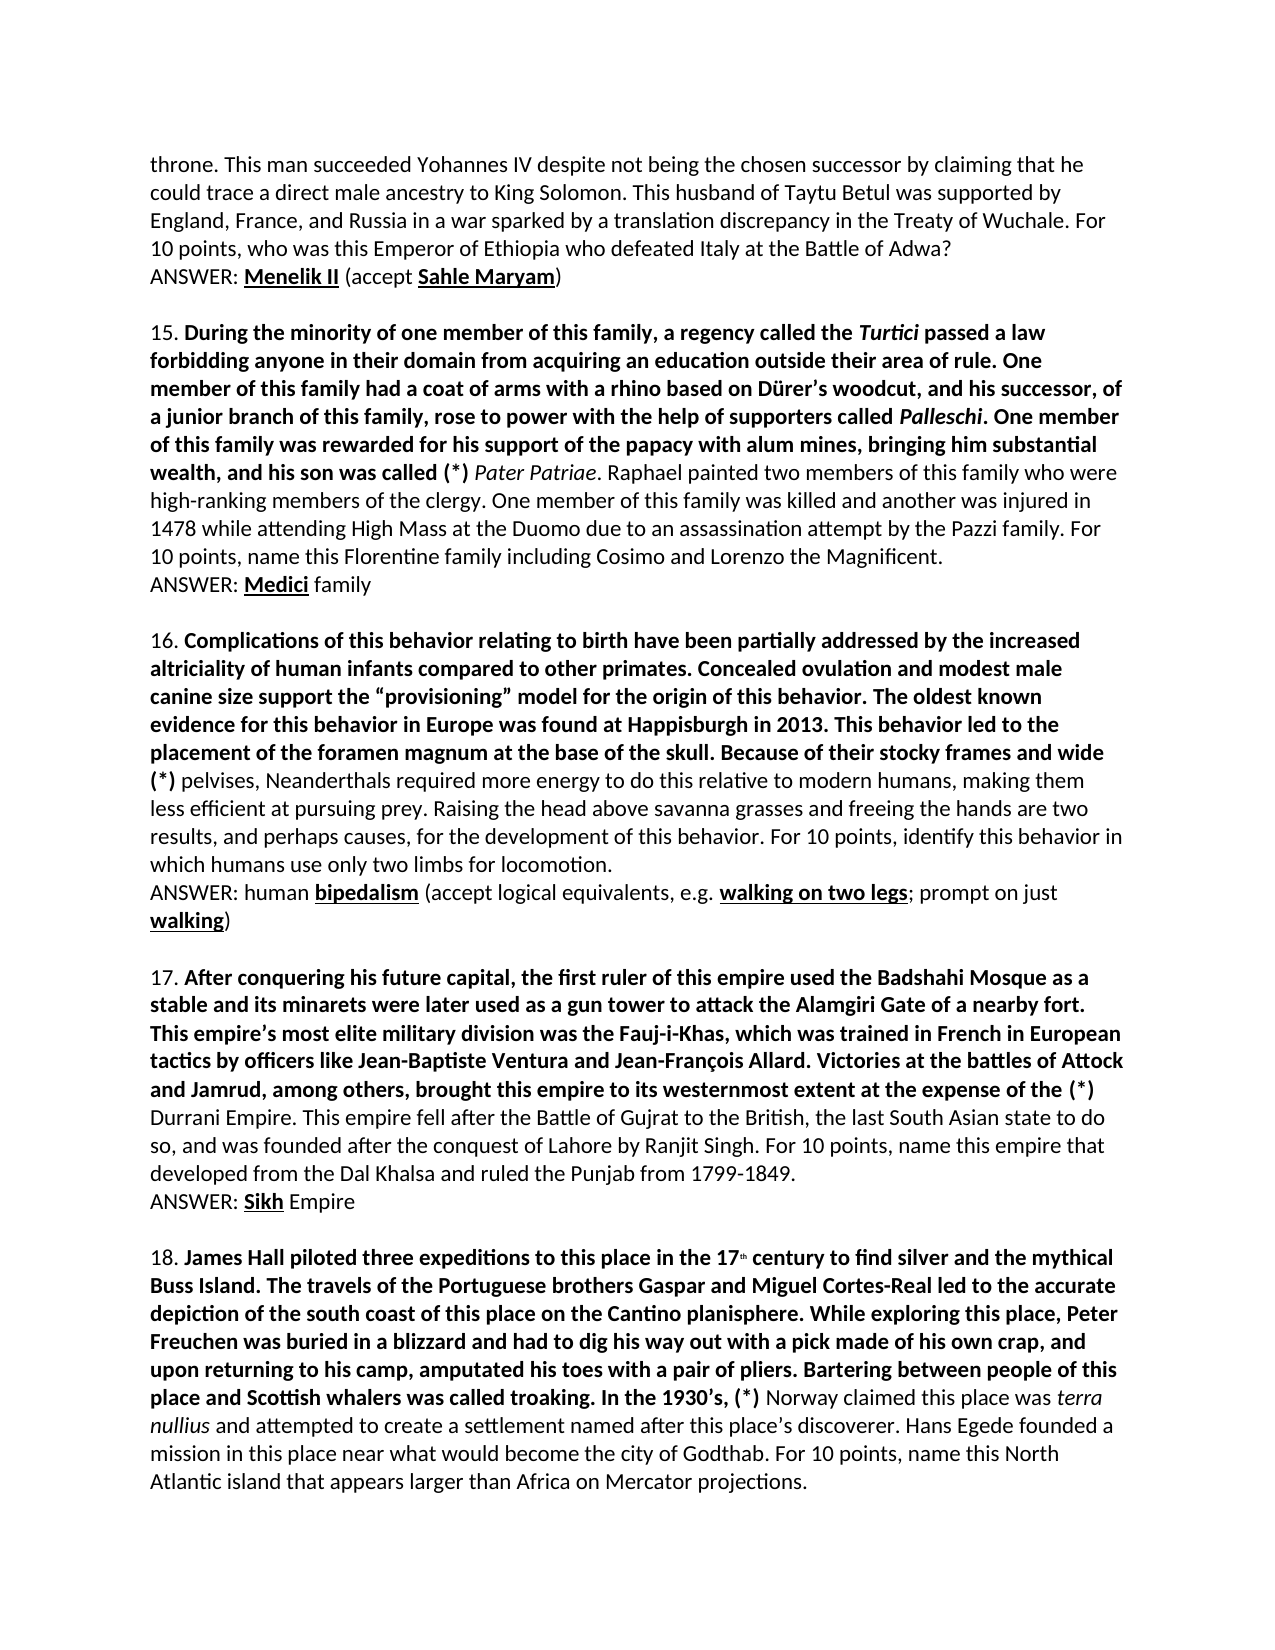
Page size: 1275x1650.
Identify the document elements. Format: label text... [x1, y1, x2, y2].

text ANSWER: human bipedalism (accept logical equivalents, e.g. walking on two legs; prompt on just walking) [150, 878, 1125, 934]
text ANSWER: Medici family [150, 570, 1125, 598]
text 18. James Hall piloted three expeditions to this place in the 17th century to find silver and the mythical Buss Island. The travels of the Portuguese brothers Gaspar and Miguel Cortes-Real led to the accurate depiction of the south coast of this place on the Cantino planisphere. While exploring this place, Peter Freuchen was buried in a blizzard and had to dig his way out with a pick made of his own crap, and upon returning to his camp, amputated his toes with a pair of pliers. Bartering between people of this place and Scottish whalers was called troaking. In the 1930’s, (*) Norway claimed this place was terra nullius and attempted to create a settlement named after this place’s discoverer. Hans Egede founded a mission in this place near what would become the city of Godthab. For 10 points, name this North Atlantic island that appears larger than Africa on Mercator projections. [150, 1243, 1125, 1495]
text ANSWER: Sikh Empire [150, 1187, 1125, 1215]
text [150, 150, 1125, 262]
text 17. After conquering his future capital, the first ruler of this empire used the Badshahi Mosque as a stable and its minarets were later used as a gun tower to attack the Alamgiri Gate of a nearby fort. This empire’s most elite military division was the Fauj-i-Khas, which was trained in French in European tactics by officers like Jean-Baptiste Ventura and Jean-François Allard. Victories at the battles of Attock and Jamrud, among others, brought this empire to its westernmost extent at the expense of the (*) Durrani Empire. This empire fell after the Battle of Gujrat to the British, the last South Asian state to do so, and was founded after the conquest of Lahore by Ranjit Singh. For 10 points, name this empire that developed from the Dal Khalsa and ruled the Punjab from 1799-1849. [150, 963, 1125, 1187]
text 16. Complications of this behavior relating to birth have been partially addressed by the increased altriciality of human infants compared to other primates. Concealed ovulation and modest male canine size support the “provisioning” model for the origin of this behavior. The oldest known evidence for this behavior in Europe was found at Happisburgh in 2013. This behavior led to the placement of the foramen magnum at the base of the skull. Because of their stocky frames and wide (*) pelvises, Neanderthals required more energy to do this relative to modern humans, making them less efficient at pursuing prey. Raising the head above savanna grasses and freeing the hands are two results, and perhaps causes, for the development of this behavior. For 10 points, identify this behavior in which humans use only two limbs for locomotion. [150, 626, 1125, 878]
text 15. During the minority of one member of this family, a regency called the Turtici passed a law forbidding anyone in their domain from acquiring an education outside their area of rule. One member of this family had a coat of arms with a rhino based on Dürer’s woodcut, and his successor, of a junior branch of this family, rose to power with the help of supporters called Palleschi. One member of this family was rewarded for his support of the papacy with alum mines, bringing him substantial wealth, and his son was called (*) Pater Patriae. Raphael painted two members of this family who were high-ranking members of the clergy. One member of this family was killed and another was injured in 1478 while attending High Mass at the Duomo due to an assassination attempt by the Pazzi family. For 10 points, name this Florentine family including Cosimo and Lorenzo the Magnificent. [150, 318, 1125, 570]
text ANSWER: Menelik II (accept Sahle Maryam) [150, 262, 1125, 290]
